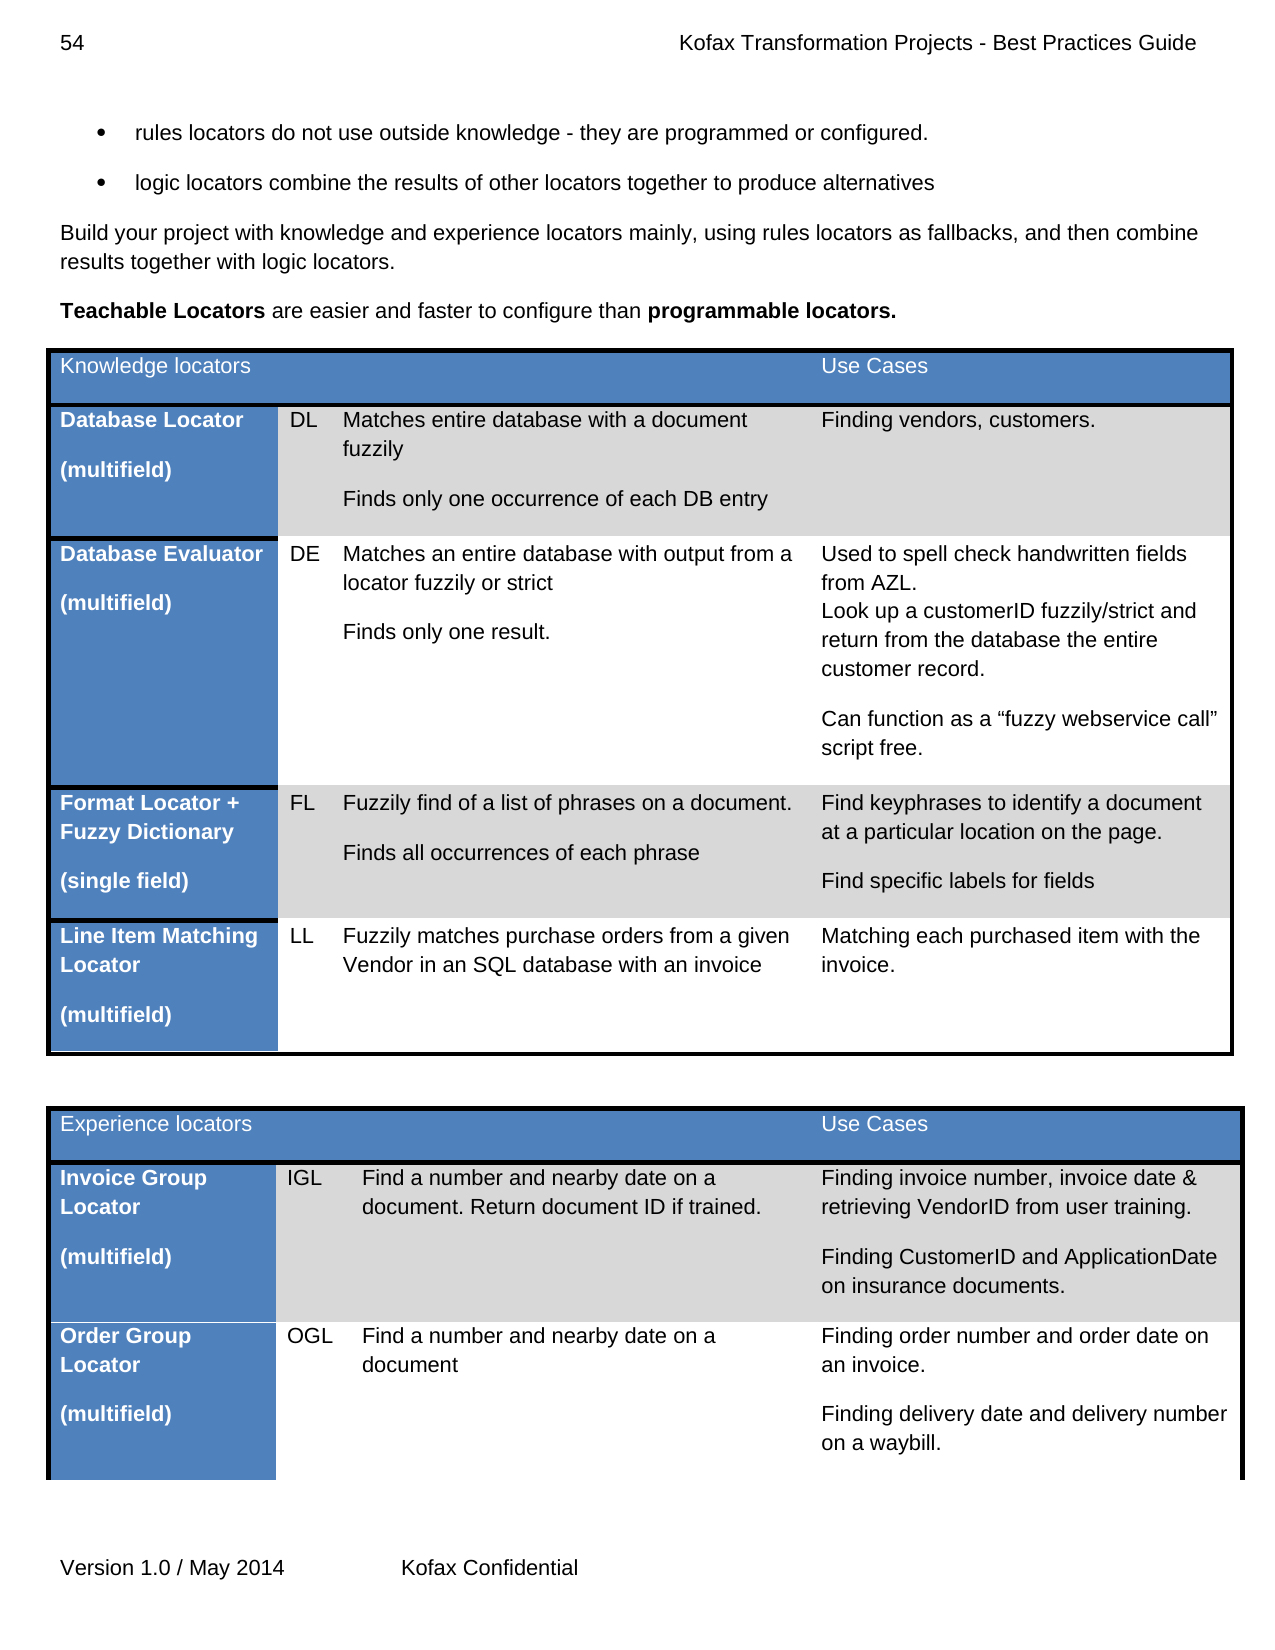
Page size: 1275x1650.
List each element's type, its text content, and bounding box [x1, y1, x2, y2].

table_cell Line Item Matching Locator (multifield) [51, 923, 278, 1051]
list rules locators do not use outside knowledge - they are programmed or configured. [97, 120, 1215, 145]
table_cell Format Locator + Fuzzy Dictionary (single field) [51, 790, 278, 918]
table_cell OGL [276, 1323, 351, 1480]
table_header [351, 1111, 810, 1160]
table_header Experience locators [51, 1111, 276, 1160]
table_cell Find a number and nearby date on a document [351, 1323, 810, 1480]
table_cell Invoice Group Locator (multifield) [51, 1165, 276, 1322]
table_cell IGL [276, 1165, 351, 1322]
text Teachable Locators are easier and faster to configure than programmable locators. [60, 298, 1215, 323]
table_cell Finding vendors, customers. [810, 407, 1230, 536]
table_cell Matches an entire database with output from a locator fuzzily or strict Finds only one result. [331, 536, 810, 785]
table_cell Finding invoice number, invoice date & retrieving VendorID from user training. Finding CustomerID and ApplicationDate on insurance documents. [810, 1165, 1240, 1322]
table_cell Find a number and nearby date on a document. Return document ID if trained. [351, 1165, 810, 1322]
table_cell DE [278, 536, 331, 785]
table_cell Find keyphrases to identify a document at a particular location on the page. Find specific labels for fields [810, 785, 1230, 918]
table_header [276, 1111, 351, 1160]
table_header Knowledge locators [51, 353, 278, 403]
table_cell LL [278, 918, 331, 1051]
table_header [278, 353, 331, 403]
table_header Use Cases [810, 353, 1230, 403]
table_cell FL [278, 785, 331, 918]
table_cell Fuzzily find of a list of phrases on a document. Finds all occurrences of each phrase [331, 785, 810, 918]
table_cell Used to spell check handwritten fields from AZL. Look up a customerID fuzzily/strict and return from the database the entire customer record. Can function as a “fuzzy webservice call” script free. [810, 536, 1230, 785]
table_cell Order Group Locator (multifield) [51, 1323, 276, 1480]
table_cell Fuzzily matches purchase orders from a given Vendor in an SQL database with an invoice [331, 918, 810, 1051]
table_cell Matches entire database with a document fuzzily Finds only one occurrence of each DB entry [331, 407, 810, 536]
table_cell Database Evaluator (multifield) [51, 541, 278, 785]
table_cell DL [278, 407, 331, 536]
list logic locators combine the results of other locators together to produce alternatives [97, 170, 1215, 195]
table_header [331, 353, 810, 403]
table_cell Matching each purchased item with the invoice. [810, 918, 1230, 1051]
text Build your project with knowledge and experience locators mainly, using rules locators as fallbacks, and then combine results together with logic locators. [60, 219, 1215, 274]
table_cell Database Locator (multifield) [51, 407, 278, 536]
table_cell Finding order number and order date on an invoice. Finding delivery date and delivery number on a waybill. [810, 1323, 1240, 1480]
table_header Use Cases [810, 1111, 1240, 1160]
